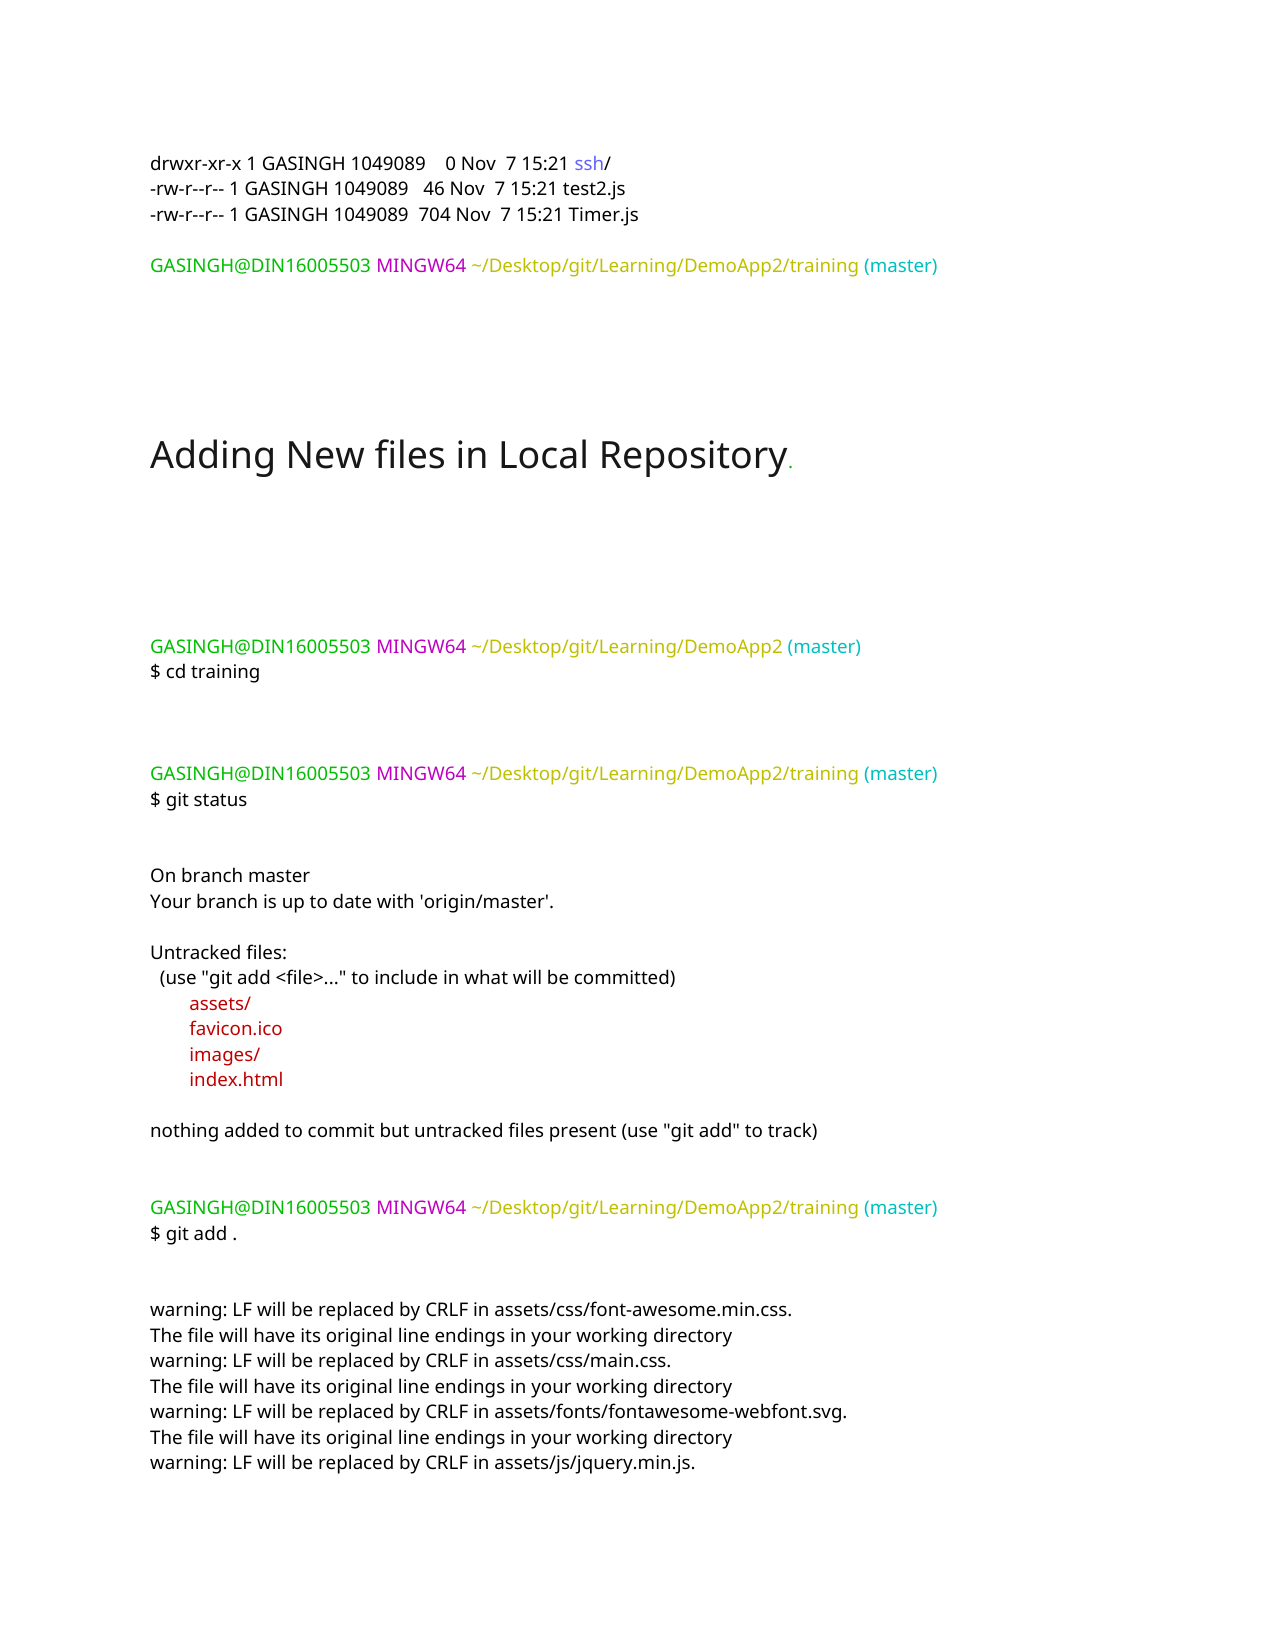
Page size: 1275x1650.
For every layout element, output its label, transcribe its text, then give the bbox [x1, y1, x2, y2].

text -rw-r--r-- 1 GASINGH 1049089 704 Nov 7 15:21 Timer.js [150, 201, 1125, 227]
text favicon.ico [150, 1016, 1125, 1041]
text drwxr-xr-x 1 GASINGH 1049089 0 Nov 7 15:21 ssh/ [150, 150, 1125, 176]
text On branch master [150, 863, 1125, 888]
text Adding New files in Local Repository. [150, 429, 1125, 480]
text (use "git add <file>..." to include in what will be committed) [150, 965, 1125, 990]
text warning: LF will be replaced by CRLF in assets/css/main.css. [150, 1347, 1125, 1373]
text GASINGH@DIN16005503 MINGW64 ~/Desktop/git/Learning/DemoApp2/training (master) [150, 761, 1125, 786]
text warning: LF will be replaced by CRLF in assets/js/jquery.min.js. [150, 1449, 1125, 1475]
text $ git status [150, 786, 1125, 812]
text nothing added to commit but untracked files present (use "git add" to track) [150, 1118, 1125, 1143]
text GASINGH@DIN16005503 MINGW64 ~/Desktop/git/Learning/DemoApp2 (master) [150, 633, 1125, 658]
text GASINGH@DIN16005503 MINGW64 ~/Desktop/git/Learning/DemoApp2/training (master) [150, 1194, 1125, 1220]
text images/ [150, 1041, 1125, 1067]
text The file will have its original line endings in your working directory [150, 1373, 1125, 1398]
text $ git add . [150, 1220, 1125, 1245]
text The file will have its original line endings in your working directory [150, 1322, 1125, 1347]
text -rw-r--r-- 1 GASINGH 1049089 46 Nov 7 15:21 test2.js [150, 176, 1125, 201]
text $ cd training [150, 658, 1125, 684]
text index.html [150, 1067, 1125, 1092]
text warning: LF will be replaced by CRLF in assets/css/font-awesome.min.css. [150, 1296, 1125, 1322]
text Untracked files: [150, 939, 1125, 965]
text GASINGH@DIN16005503 MINGW64 ~/Desktop/git/Learning/DemoApp2/training (master) [150, 252, 1125, 278]
text The file will have its original line endings in your working directory [150, 1424, 1125, 1449]
text assets/ [150, 990, 1125, 1016]
text Your branch is up to date with 'origin/master'. [150, 888, 1125, 914]
text warning: LF will be replaced by CRLF in assets/fonts/fontawesome-webfont.svg. [150, 1398, 1125, 1424]
